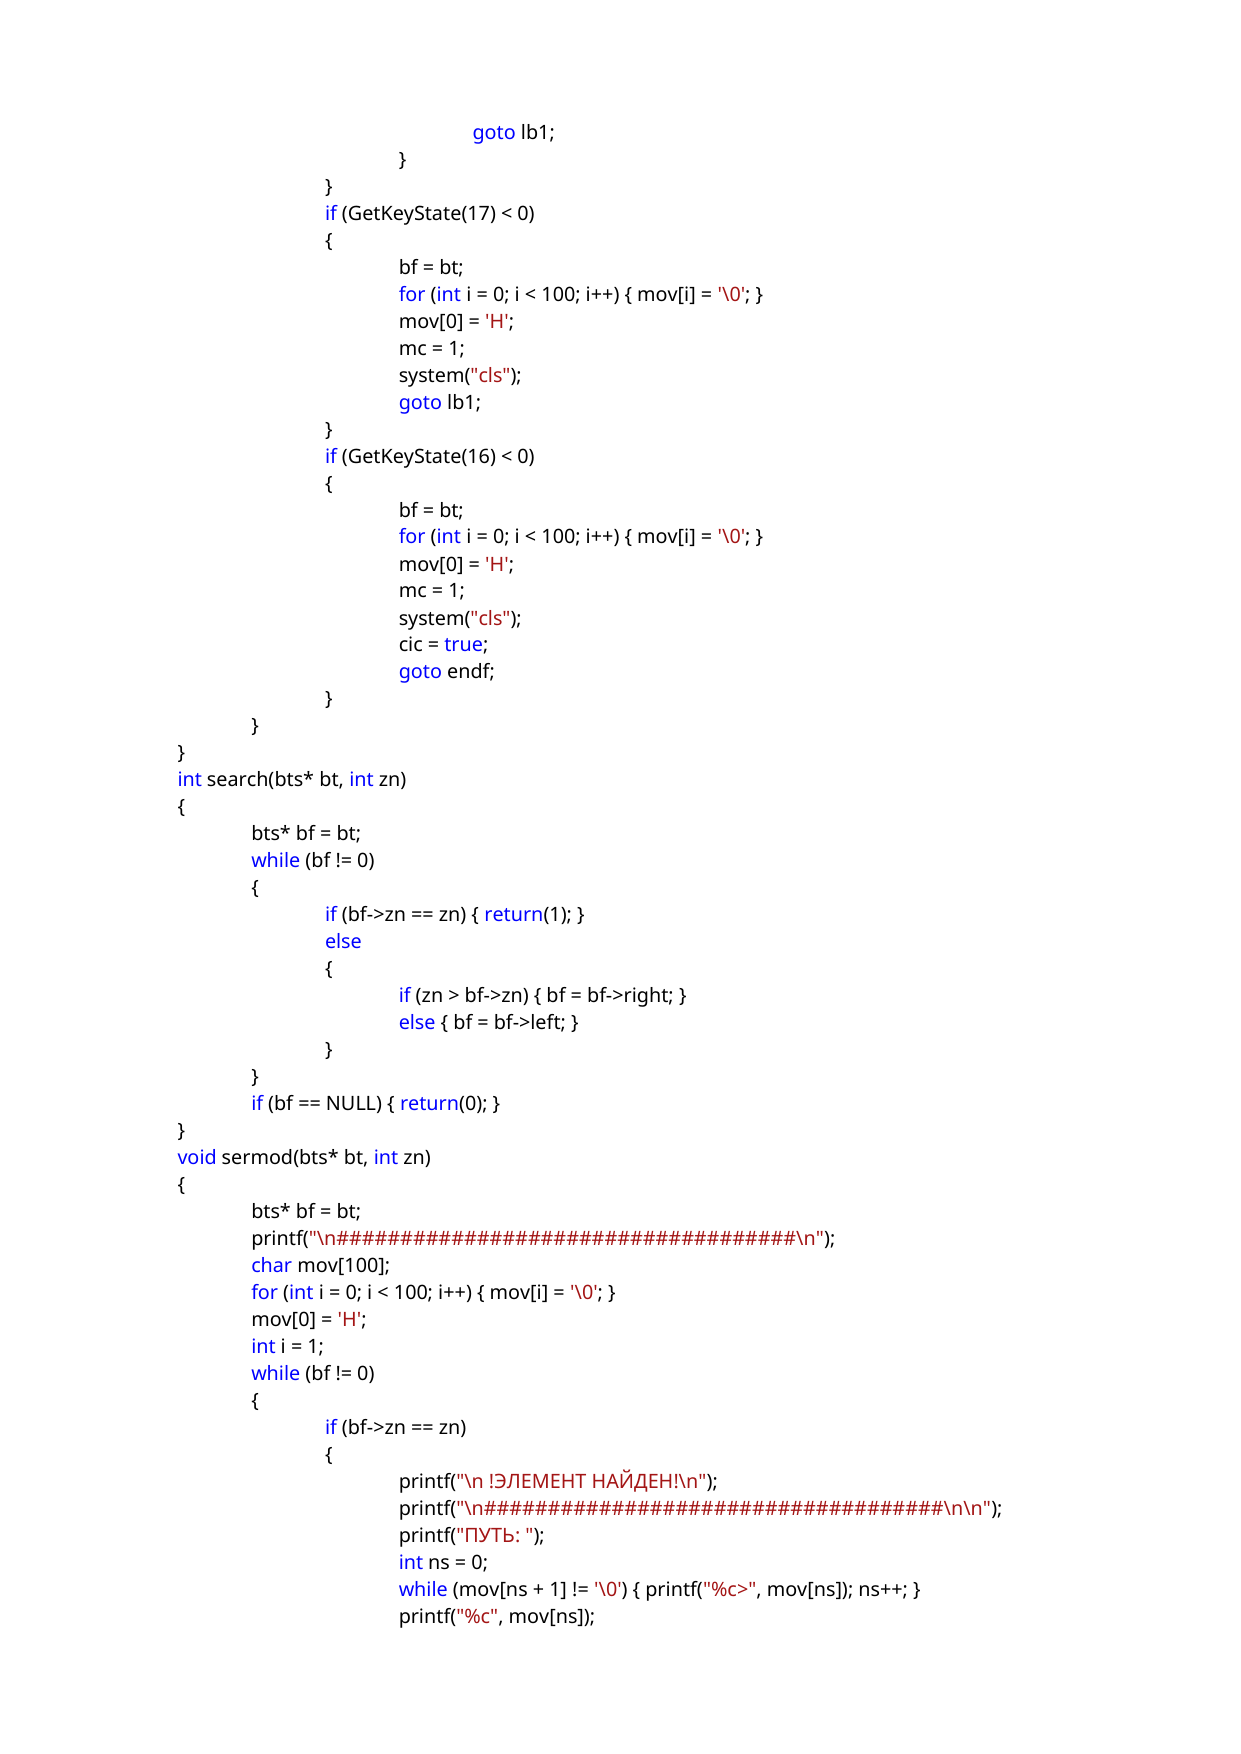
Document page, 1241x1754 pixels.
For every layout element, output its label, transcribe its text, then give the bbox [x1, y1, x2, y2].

text char mov[100]; [177, 1251, 1152, 1278]
text } [177, 685, 1152, 712]
text while (bf != 0) [177, 1359, 1152, 1386]
text { [177, 1386, 1152, 1413]
text goto endf; [177, 658, 1152, 685]
text { [177, 793, 1152, 819]
text else { bf = bf->left; } [177, 1008, 1152, 1035]
text printf("ПУТЬ: "); [177, 1521, 1152, 1548]
text if (GetKeyState(17) < 0) [177, 199, 1152, 226]
text void sermod(bts* bt, int zn) [177, 1143, 1152, 1170]
text printf("%c", mov[ns]); [177, 1602, 1152, 1629]
text if (bf->zn == zn) [177, 1413, 1152, 1440]
text cic = true; [177, 631, 1152, 658]
text while (bf != 0) [177, 847, 1152, 873]
text system("cls"); [177, 604, 1152, 631]
text } [177, 1035, 1152, 1062]
text { [177, 226, 1152, 253]
text bf = bt; [177, 496, 1152, 523]
text bf = bt; [177, 253, 1152, 280]
text mov[0] = 'Н'; [177, 1305, 1152, 1332]
text else [177, 927, 1152, 954]
text int ns = 0; [177, 1548, 1152, 1575]
text if (bf == NULL) { return(0); } [177, 1089, 1152, 1116]
text system("cls"); [177, 361, 1152, 388]
text mc = 1; [177, 577, 1152, 604]
text goto lb1; [177, 388, 1152, 415]
text { [177, 1170, 1152, 1197]
text mov[0] = 'Н'; [177, 307, 1152, 334]
text if (bf->zn == zn) { return(1); } [177, 901, 1152, 927]
text mov[0] = 'Н'; [177, 550, 1152, 577]
text } [177, 415, 1152, 442]
text if (GetKeyState(16) < 0) [177, 442, 1152, 469]
text for (int i = 0; i < 100; i++) { mov[i] = '\0'; } [177, 523, 1152, 550]
text { [177, 469, 1152, 496]
text printf("\n####################################\n"); [177, 1224, 1152, 1251]
text { [177, 873, 1152, 901]
text } [177, 712, 1152, 739]
text int search(bts* bt, int zn) [177, 766, 1152, 793]
text mc = 1; [177, 334, 1152, 361]
text { [177, 1440, 1152, 1467]
text } [177, 739, 1152, 766]
text { [177, 954, 1152, 981]
text } [177, 1116, 1152, 1143]
text } [177, 145, 1152, 172]
text for (int i = 0; i < 100; i++) { mov[i] = '\0'; } [177, 1278, 1152, 1305]
text bts* bf = bt; [177, 819, 1152, 847]
text printf("\n####################################\n\n"); [177, 1494, 1152, 1521]
text printf("\n !ЭЛЕМЕНТ НАЙДЕН!\n"); [177, 1467, 1152, 1494]
text } [177, 1062, 1152, 1089]
text if (zn > bf->zn) { bf = bf->right; } [177, 981, 1152, 1008]
text } [177, 172, 1152, 199]
text int i = 1; [177, 1332, 1152, 1359]
text goto lb1; [177, 118, 1152, 145]
text for (int i = 0; i < 100; i++) { mov[i] = '\0'; } [177, 280, 1152, 307]
text bts* bf = bt; [177, 1197, 1152, 1224]
text while (mov[ns + 1] != '\0') { printf("%c>", mov[ns]); ns++; } [177, 1575, 1152, 1602]
